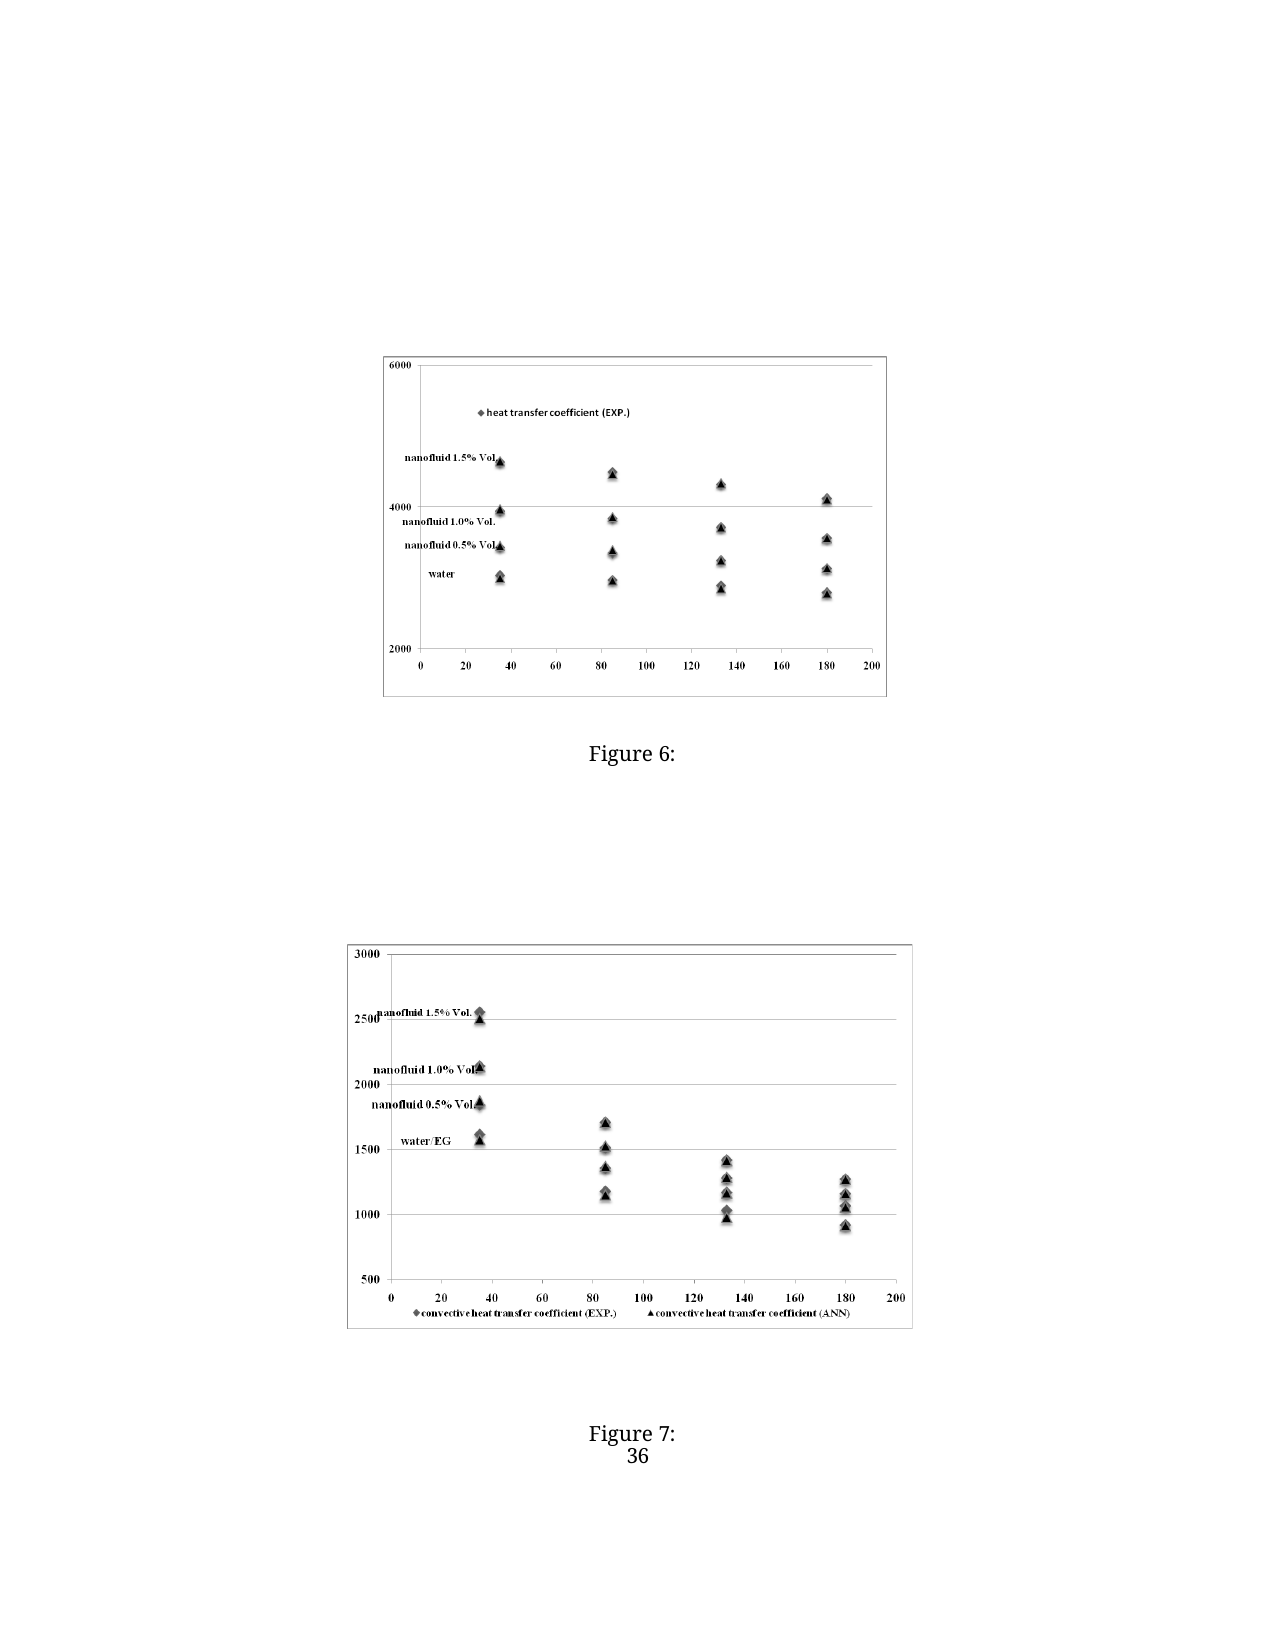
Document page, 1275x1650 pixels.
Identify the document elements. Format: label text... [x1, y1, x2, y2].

picture [382, 356, 887, 697]
text Figure 7: [269, 1419, 995, 1448]
text Figure 6: [269, 739, 995, 768]
picture [346, 944, 913, 1329]
